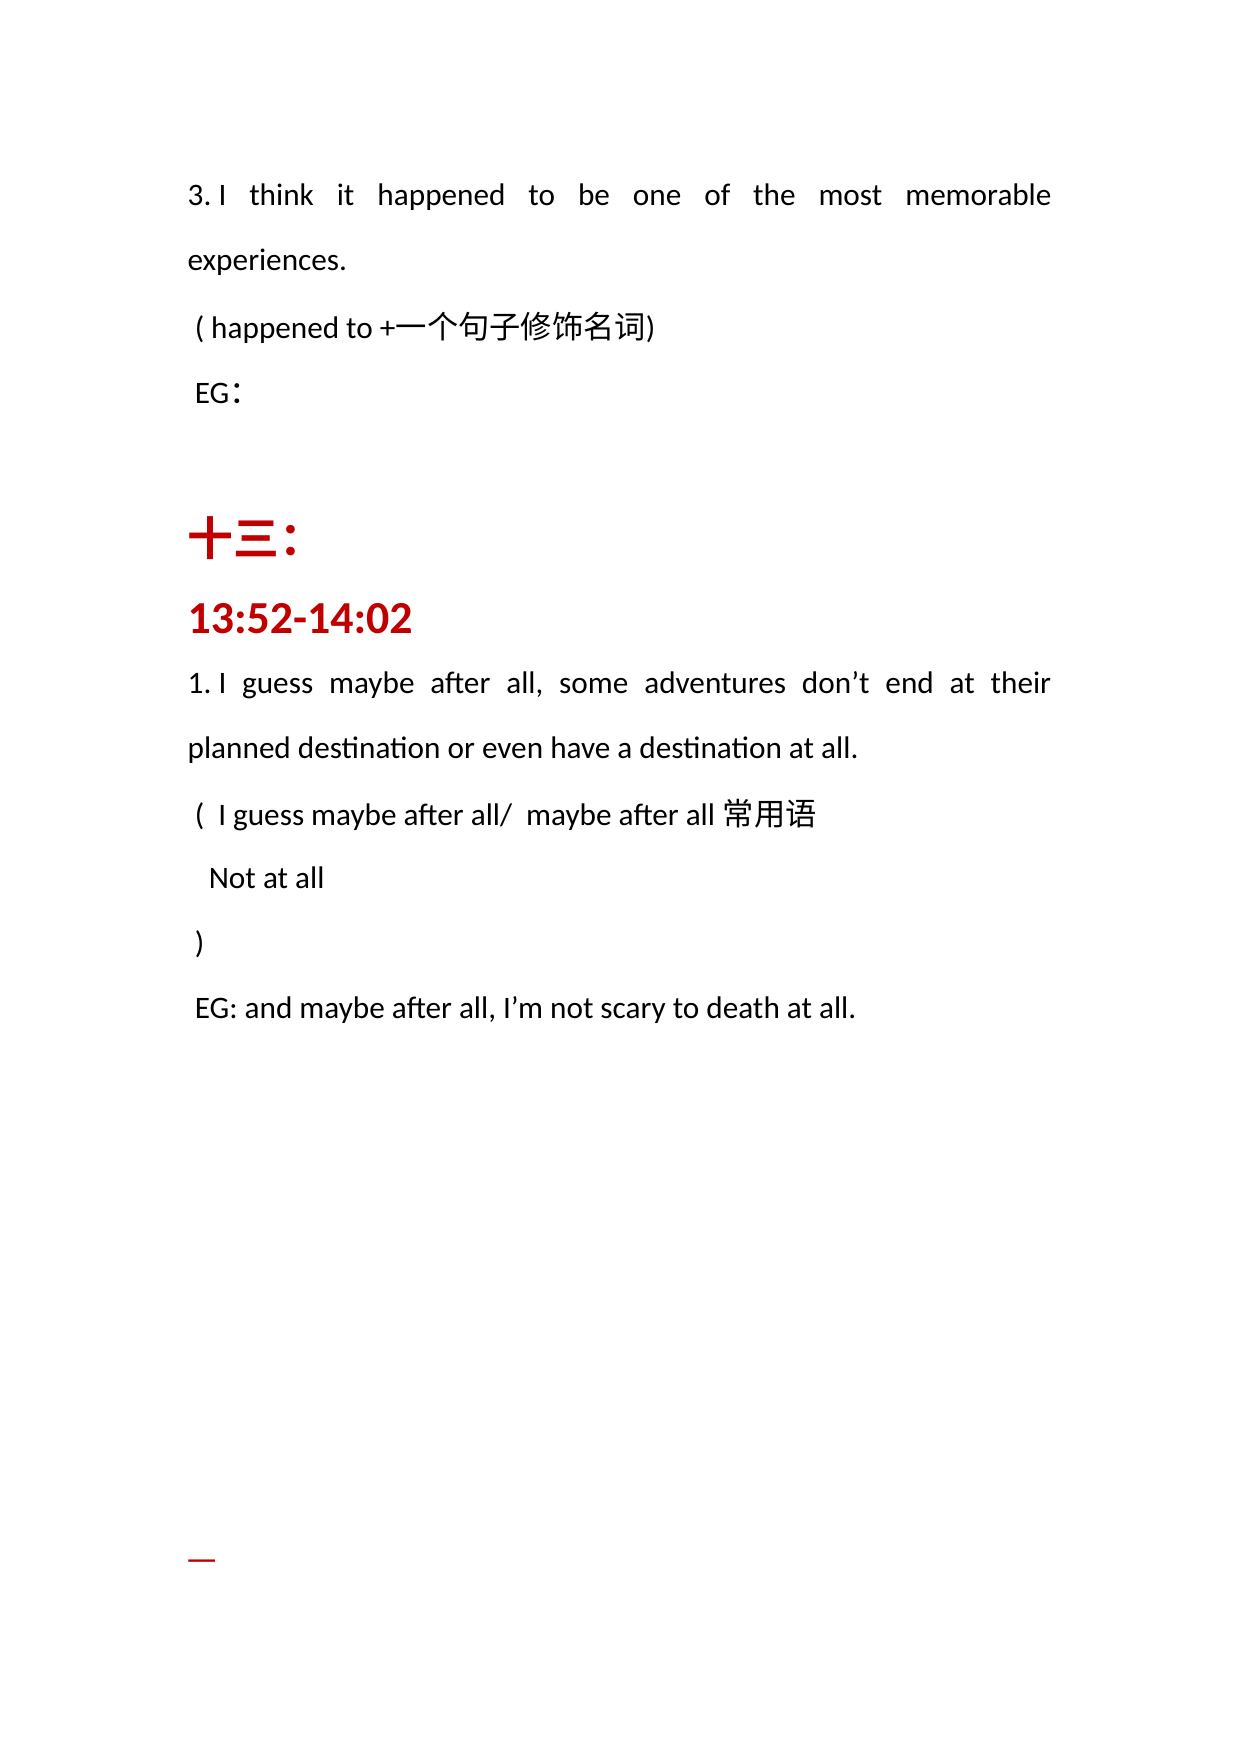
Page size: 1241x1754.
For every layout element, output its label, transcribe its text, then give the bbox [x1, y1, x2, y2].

text 13:52-14:02 [187, 584, 1053, 649]
text 十三： [187, 487, 1053, 584]
list ( I guess maybe after all/ maybe after all 常用语 [187, 779, 1053, 844]
list I think it happened to be one of the most memorable experiences. [187, 162, 1053, 292]
text 一 [187, 1527, 1053, 1592]
list ) [187, 909, 1053, 974]
list I guess maybe after all, some adventures don’t end at their planned destination or even have a destination at all. [187, 649, 1053, 779]
list ( happened to +一个句子修饰名词) [187, 292, 1053, 357]
list EG： [187, 357, 1053, 422]
list EG: and maybe after all, I’m not scary to death at all. [187, 974, 1053, 1039]
list Not at all [187, 844, 1053, 909]
